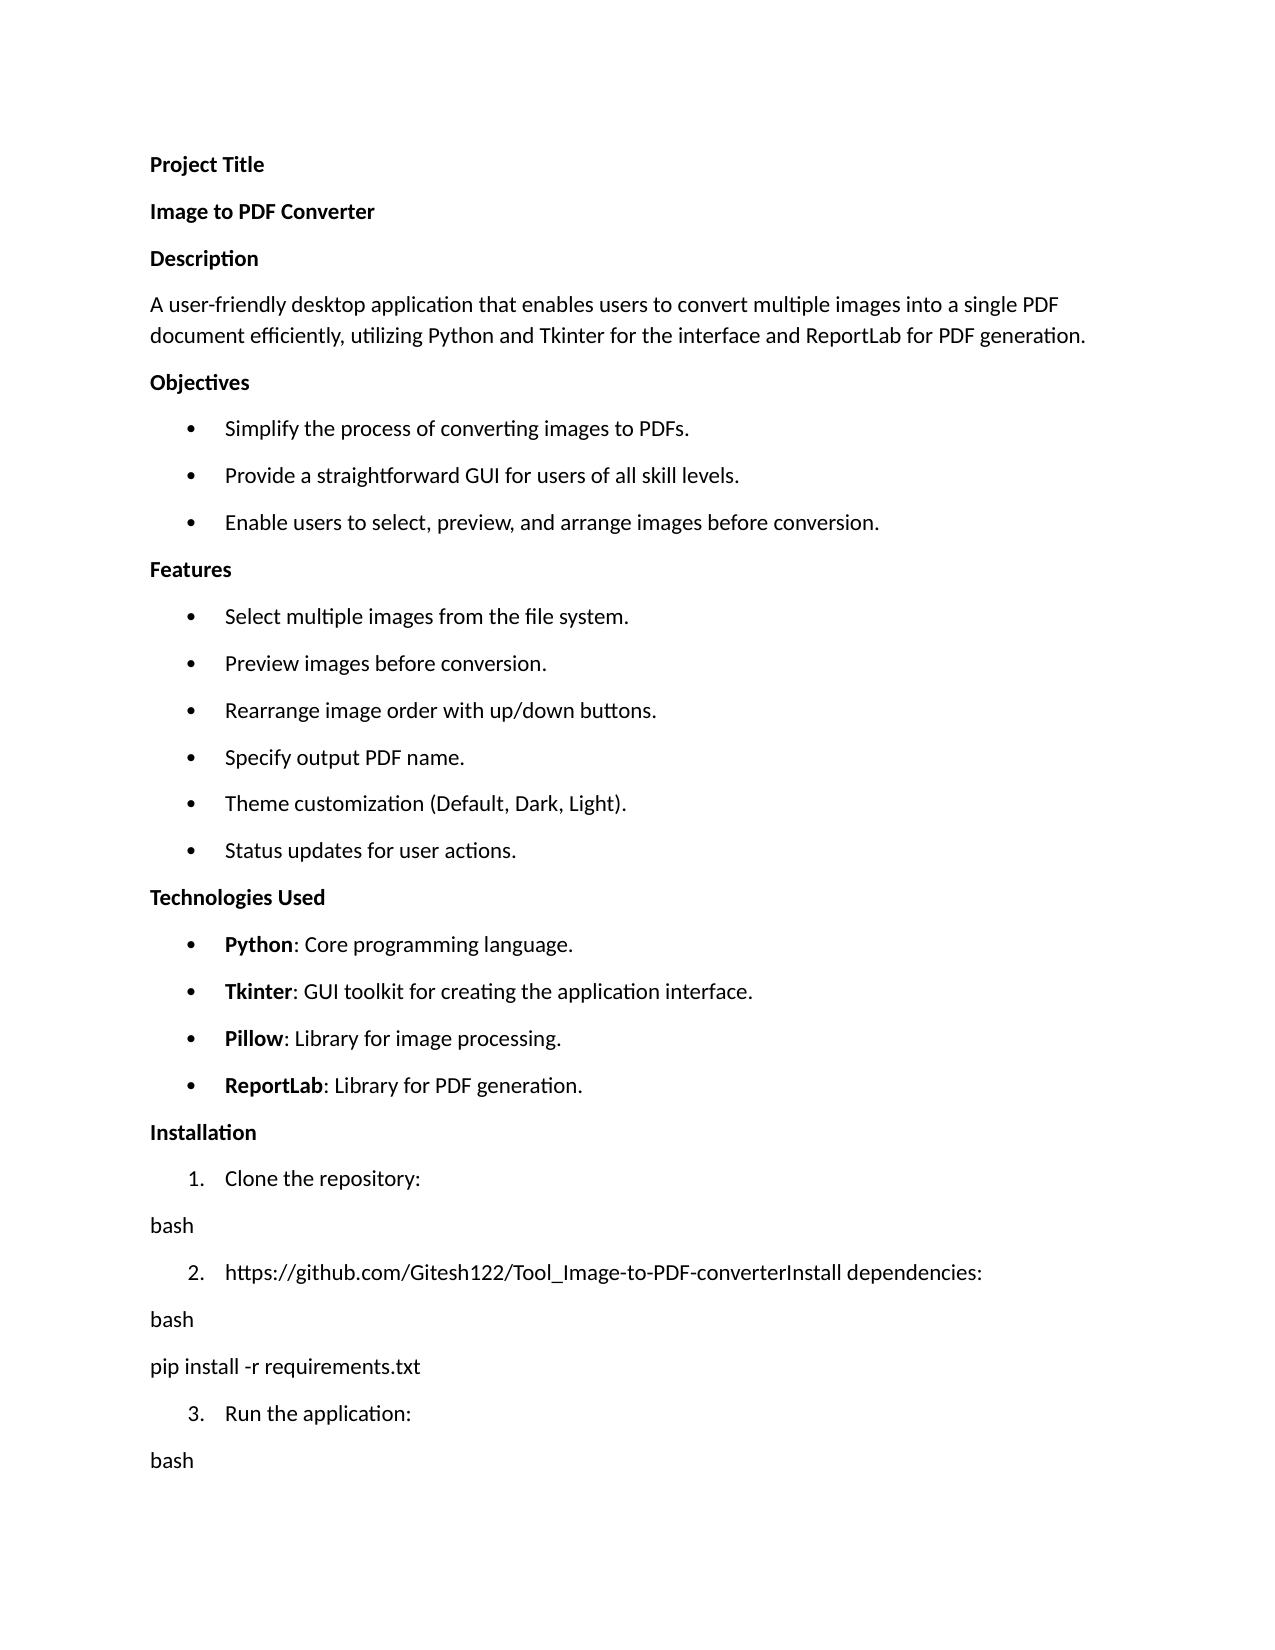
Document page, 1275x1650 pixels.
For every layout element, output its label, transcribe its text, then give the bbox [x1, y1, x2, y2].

list Preview images before conversion. [187, 649, 1125, 677]
list Provide a straightforward GUI for users of all skill levels. [187, 461, 1125, 489]
text Objectives [150, 368, 1125, 396]
list https://github.com/Gitesh122/Tool_Image-to-PDF-converterInstall dependencies: [187, 1258, 1125, 1286]
list Specify output PDF name. [187, 743, 1125, 771]
text Technologies Used [150, 883, 1125, 911]
list Enable users to select, preview, and arrange images before conversion. [187, 508, 1125, 536]
text pip install -r requirements.txt [150, 1352, 1125, 1380]
list Tkinter: GUI toolkit for creating the application interface. [187, 977, 1125, 1005]
text Features [150, 555, 1125, 583]
list Theme customization (Default, Dark, Light). [187, 789, 1125, 818]
list Clone the repository: [187, 1164, 1125, 1193]
list Run the application: [187, 1399, 1125, 1427]
text A user-friendly desktop application that enables users to convert multiple images into a single PDF document efficiently, utilizing Python and Tkinter for the interface and ReportLab for PDF generation. [150, 291, 1125, 349]
list Status updates for user actions. [187, 836, 1125, 864]
list ReportLab: Library for PDF generation. [187, 1071, 1125, 1099]
list Select multiple images from the file system. [187, 602, 1125, 630]
text Description [150, 244, 1125, 272]
list Pillow: Library for image processing. [187, 1024, 1125, 1052]
text bash [150, 1446, 1125, 1474]
text Image to PDF Converter [150, 197, 1125, 225]
text Project Title [150, 150, 1125, 178]
list Rearrange image order with up/down buttons. [187, 696, 1125, 724]
list Simplify the process of converting images to PDFs. [187, 414, 1125, 443]
list Python: Core programming language. [187, 930, 1125, 958]
text bash [150, 1305, 1125, 1333]
text bash [150, 1211, 1125, 1239]
text Installation [150, 1118, 1125, 1146]
